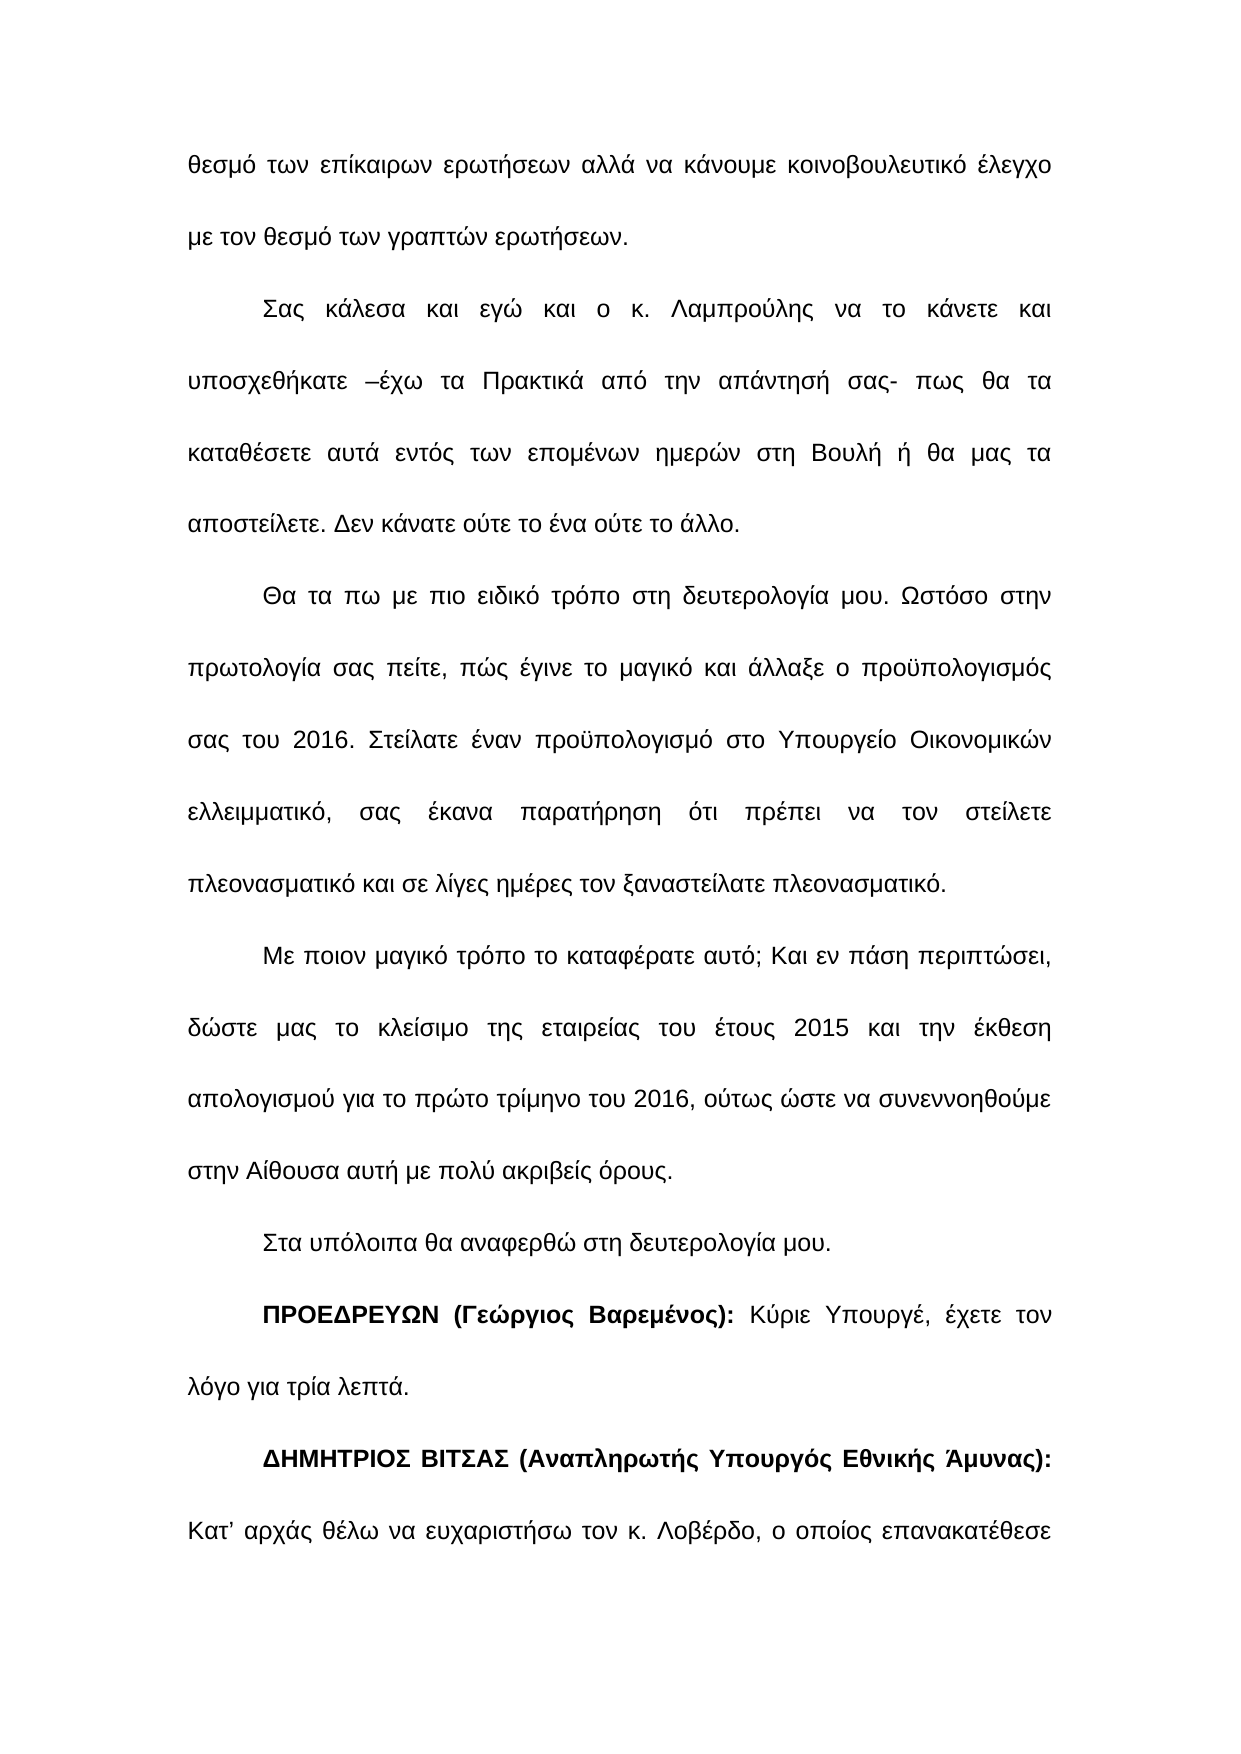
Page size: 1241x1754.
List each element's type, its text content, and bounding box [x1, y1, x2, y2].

text Στα υπόλοιπα θα αναφερθώ στη δευτερολογία μου. [187, 1228, 1053, 1257]
text Με ποιον μαγικό τρόπο το καταφέρατε αυτό; Και εν πάση περιπτώσει, δώστε μας το κλείσιμο της εταιρείας του έτους 2015 και την έκθεση απολογισμού για το πρώτο τρίμηνο του 2016, ούτως ώστε να συνεννοηθούμε στην Αίθουσα αυτή με πολύ ακριβείς όρους. [187, 941, 1053, 1185]
text ΠΡΟΕΔΡΕΥΩΝ (Γεώργιος Βαρεμένος): Κύριε Υπουργέ, έχετε τον λόγο για τρία λεπτά. [187, 1300, 1053, 1401]
text Σας κάλεσα και εγώ και ο κ. Λαμπρούλης να το κάνετε και υποσχεθήκατε –έχω τα Πρακτικά από την απάντησή σας- πως θα τα καταθέσετε αυτά εντός των επομένων ημερών στη Βουλή ή θα μας τα αποστείλετε. Δεν κάνατε ούτε το ένα ούτε το άλλο. [187, 294, 1053, 538]
text Θα τα πω με πιο ειδικό τρόπο στη δευτερολογία μου. Ωστόσο στην πρωτολογία σας πείτε, πώς έγινε το μαγικό και άλλαξε ο προϋπολογισμός σας του 2016. Στείλατε έναν προϋπολογισμό στο Υπουργείο Οικονομικών ελλειμματικό, σας έκανα παρατήρηση ότι πρέπει να τον στείλετε πλεονασματικό και σε λίγες ημέρες τον ξαναστείλατε πλεονασματικό. [187, 581, 1053, 897]
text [187, 150, 1053, 251]
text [187, 1444, 1053, 1544]
